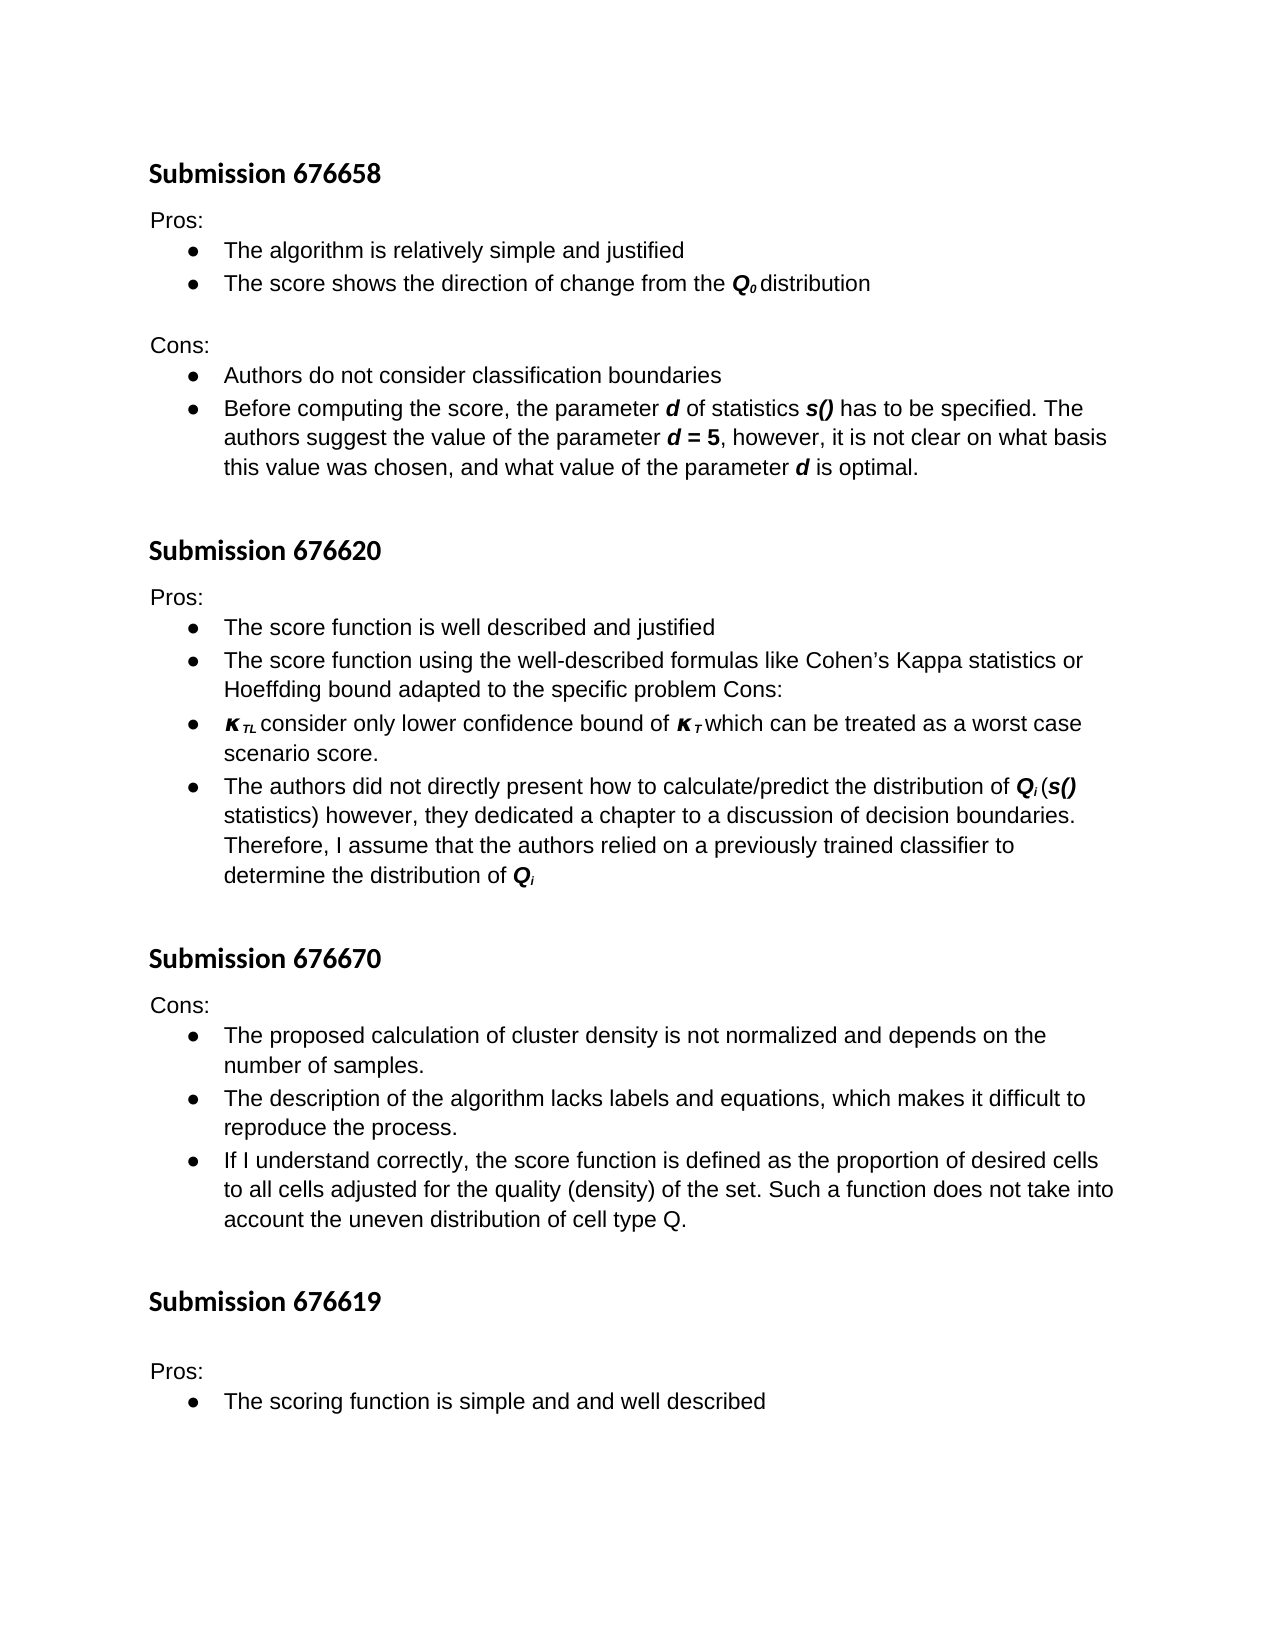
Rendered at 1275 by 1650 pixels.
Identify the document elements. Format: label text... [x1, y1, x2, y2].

subtitle Submission 676620 [148, 532, 1123, 567]
list The authors did not directly present how to calculate/predict the distribution of Qi (s() statistics) however, they dedicated a chapter to a discussion of decision boundaries. Therefore, I assume that the authors relied on a previously trained classifier to determine the distribution of Qi [186, 773, 1122, 888]
list The description of the algorithm lacks labels and equations, which makes it difficult to reproduce the process. [186, 1084, 1122, 1141]
text Pros: [150, 584, 1122, 610]
subtitle Submission 676658 [148, 155, 1123, 190]
text Cons: [150, 992, 1122, 1018]
list The score shows the direction of change from the Q0 distribution [186, 270, 1122, 296]
list The score function using the well-described formulas like Cohen’s Kappa statistics or Hoeffding bound adapted to the specific problem Cons: [186, 647, 1122, 703]
subtitle Submission 676619 [148, 1283, 1123, 1319]
list If I understand correctly, the score function is defined as the proportion of desired cells to all cells adjusted for the quality (density) of the set. Such a function does not take into account the uneven distribution of cell type Q. [186, 1147, 1122, 1232]
list The score function is well described and justified [186, 614, 1122, 641]
list 𝞳TL consider only lower confidence bound of 𝞳T which can be treated as a worst case scenario score. [186, 709, 1122, 766]
subtitle Submission 676670 [148, 940, 1123, 976]
list The scoring function is simple and and well described [186, 1388, 1122, 1414]
text Cons: [150, 332, 1122, 358]
list The algorithm is relatively simple and justified [186, 237, 1122, 263]
text Pros: [150, 1358, 1122, 1384]
list The proposed calculation of cluster density is not normalized and depends on the number of samples. [186, 1022, 1122, 1078]
text Pros: [150, 207, 1122, 233]
list Authors do not consider classification boundaries [186, 362, 1122, 388]
list Before computing the score, the parameter d of statistics s() has to be specified. The authors suggest the value of the parameter d = 5, however, it is not clear on what basis this value was chosen, and what value of the parameter d is optimal. [186, 395, 1122, 480]
